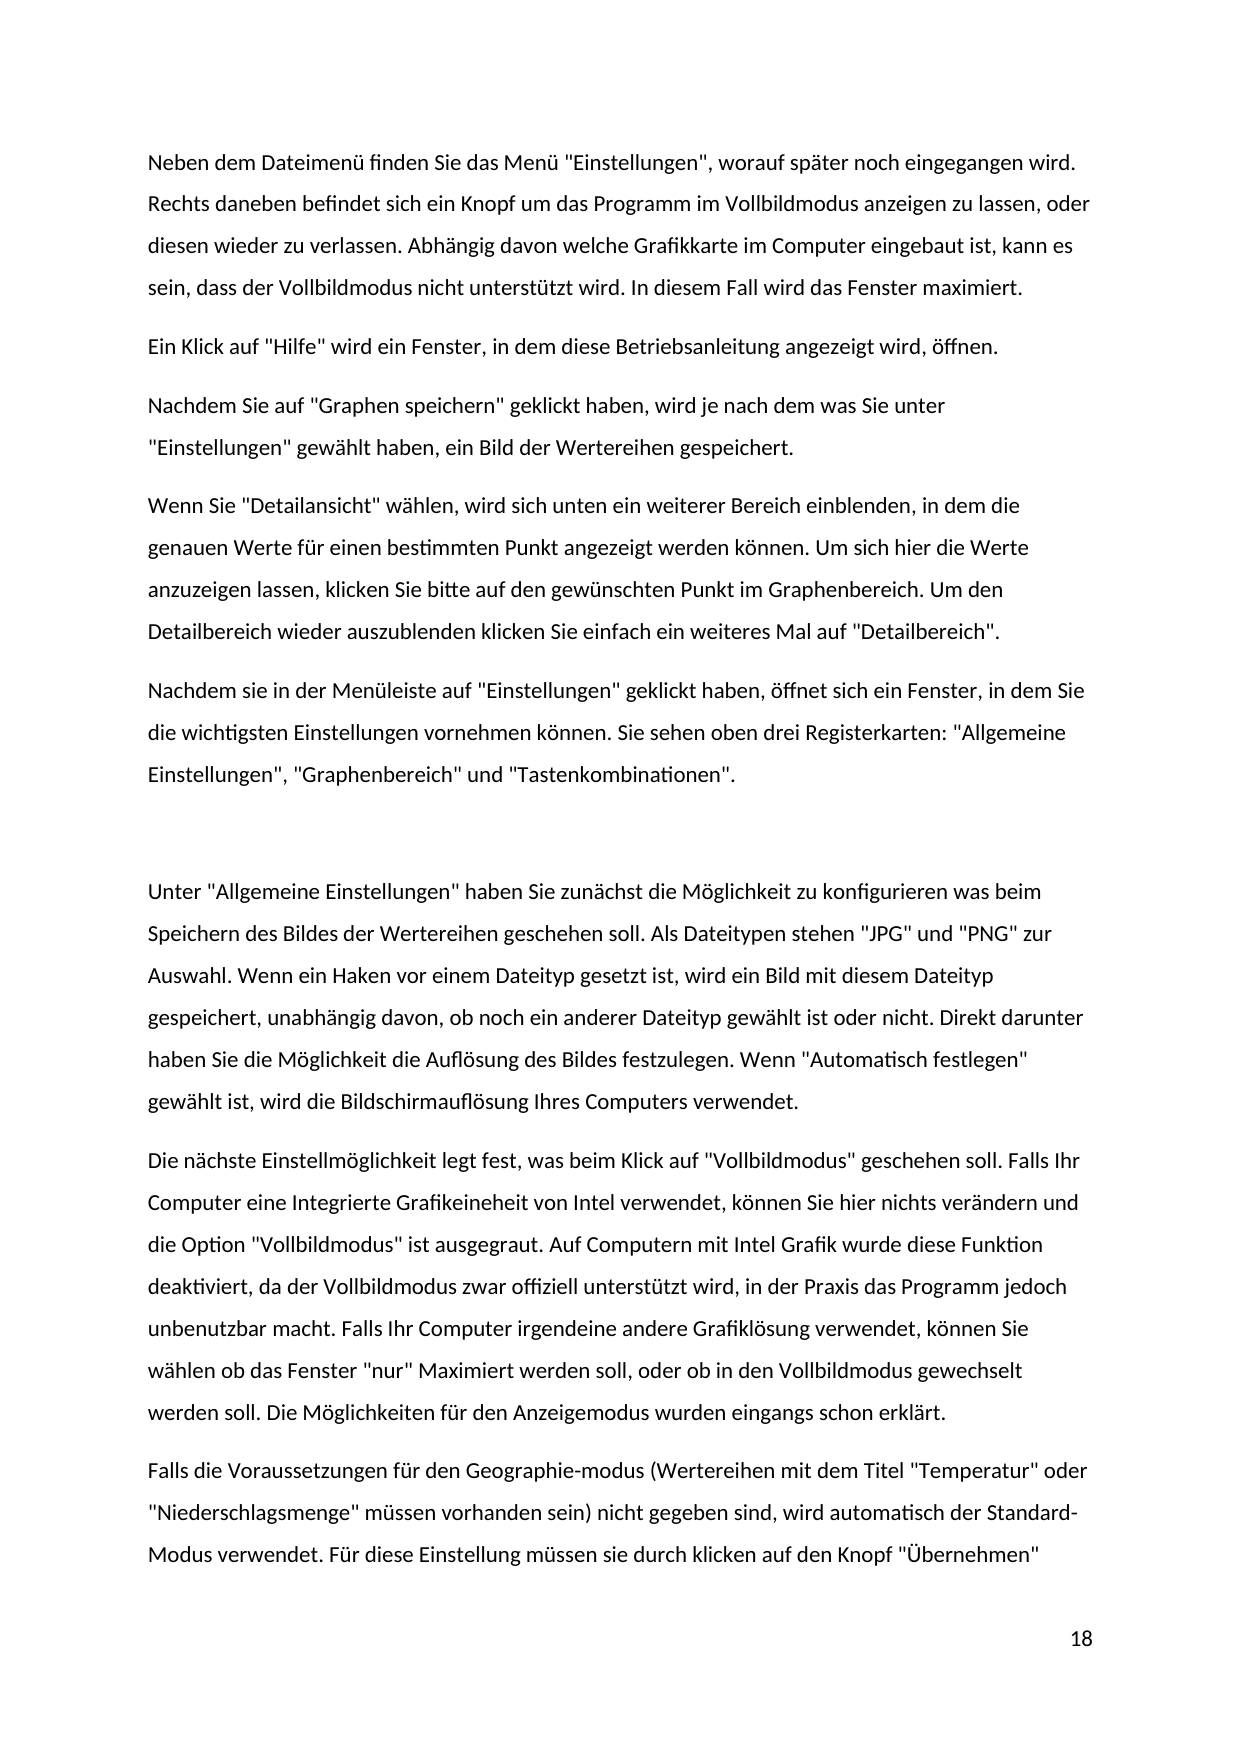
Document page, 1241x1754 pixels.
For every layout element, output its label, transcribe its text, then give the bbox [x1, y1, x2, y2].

text Die nächste Einstellmöglichkeit legt fest, was beim Klick auf "Vollbildmodus" geschehen soll. Falls Ihr Computer eine Integrierte Grafikeineheit von Intel verwendet, können Sie hier nichts verändern und die Option "Vollbildmodus" ist ausgegraut. Auf Computern mit Intel Grafik wurde diese Funktion deaktiviert, da der Vollbildmodus zwar offiziell unterstützt wird, in der Praxis das Programm jedoch unbenutzbar macht. Falls Ihr Computer irgendeine andere Grafiklösung verwendet, können Sie wählen ob das Fenster "nur" Maximiert werden soll, oder ob in den Vollbildmodus gewechselt werden soll. Die Möglichkeiten für den Anzeigemodus wurden eingangs schon erklärt. [148, 1146, 1093, 1426]
text Wenn Sie "Detailansicht" wählen, wird sich unten ein weiterer Bereich einblenden, in dem die genauen Werte für einen bestimmten Punkt angezeigt werden können. Um sich hier die Werte anzuzeigen lassen, klicken Sie bitte auf den gewünschten Punkt im Graphenbereich. Um den Detailbereich wieder auszublenden klicken Sie einfach ein weiteres Mal auf "Detailbereich". [148, 491, 1093, 645]
text Nachdem Sie auf "Graphen speichern" geklickt haben, wird je nach dem was Sie unter "Einstellungen" gewählt haben, ein Bild der Wertereihen gespeichert. [148, 391, 1093, 461]
text Ein Klick auf "Hilfe" wird ein Fenster, in dem diese Betriebsanleitung angezeigt wird, öffnen. [148, 332, 1093, 360]
text Nachdem sie in der Menüleiste auf "Einstellungen" geklickt haben, öffnet sich ein Fenster, in dem Sie die wichtigsten Einstellungen vornehmen können. Sie sehen oben drei Registerkarten: "Allgemeine Einstellungen", "Graphenbereich" und "Tastenkombinationen". [148, 676, 1093, 788]
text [148, 1456, 1093, 1568]
text Neben dem Dateimenü finden Sie das Menü "Einstellungen", worauf später noch eingegangen wird. Rechts daneben befindet sich ein Knopf um das Programm im Vollbildmodus anzeigen zu lassen, oder diesen wieder zu verlassen. Abhängig davon welche Grafikkarte im Computer eingebaut ist, kann es sein, dass der Vollbildmodus nicht unterstützt wird. In diesem Fall wird das Fenster maximiert. [148, 148, 1093, 302]
text Unter "Allgemeine Einstellungen" haben Sie zunächst die Möglichkeit zu konfigurieren was beim Speichern des Bildes der Wertereihen geschehen soll. Als Dateitypen stehen "JPG" und "PNG" zur Auswahl. Wenn ein Haken vor einem Dateityp gesetzt ist, wird ein Bild mit diesem Dateityp gespeichert, unabhängig davon, ob noch ein anderer Dateityp gewählt ist oder nicht. Direkt darunter haben Sie die Möglichkeit die Auflösung des Bildes festzulegen. Wenn "Automatisch festlegen" gewählt ist, wird die Bildschirmauflösung Ihres Computers verwendet. [148, 877, 1093, 1115]
